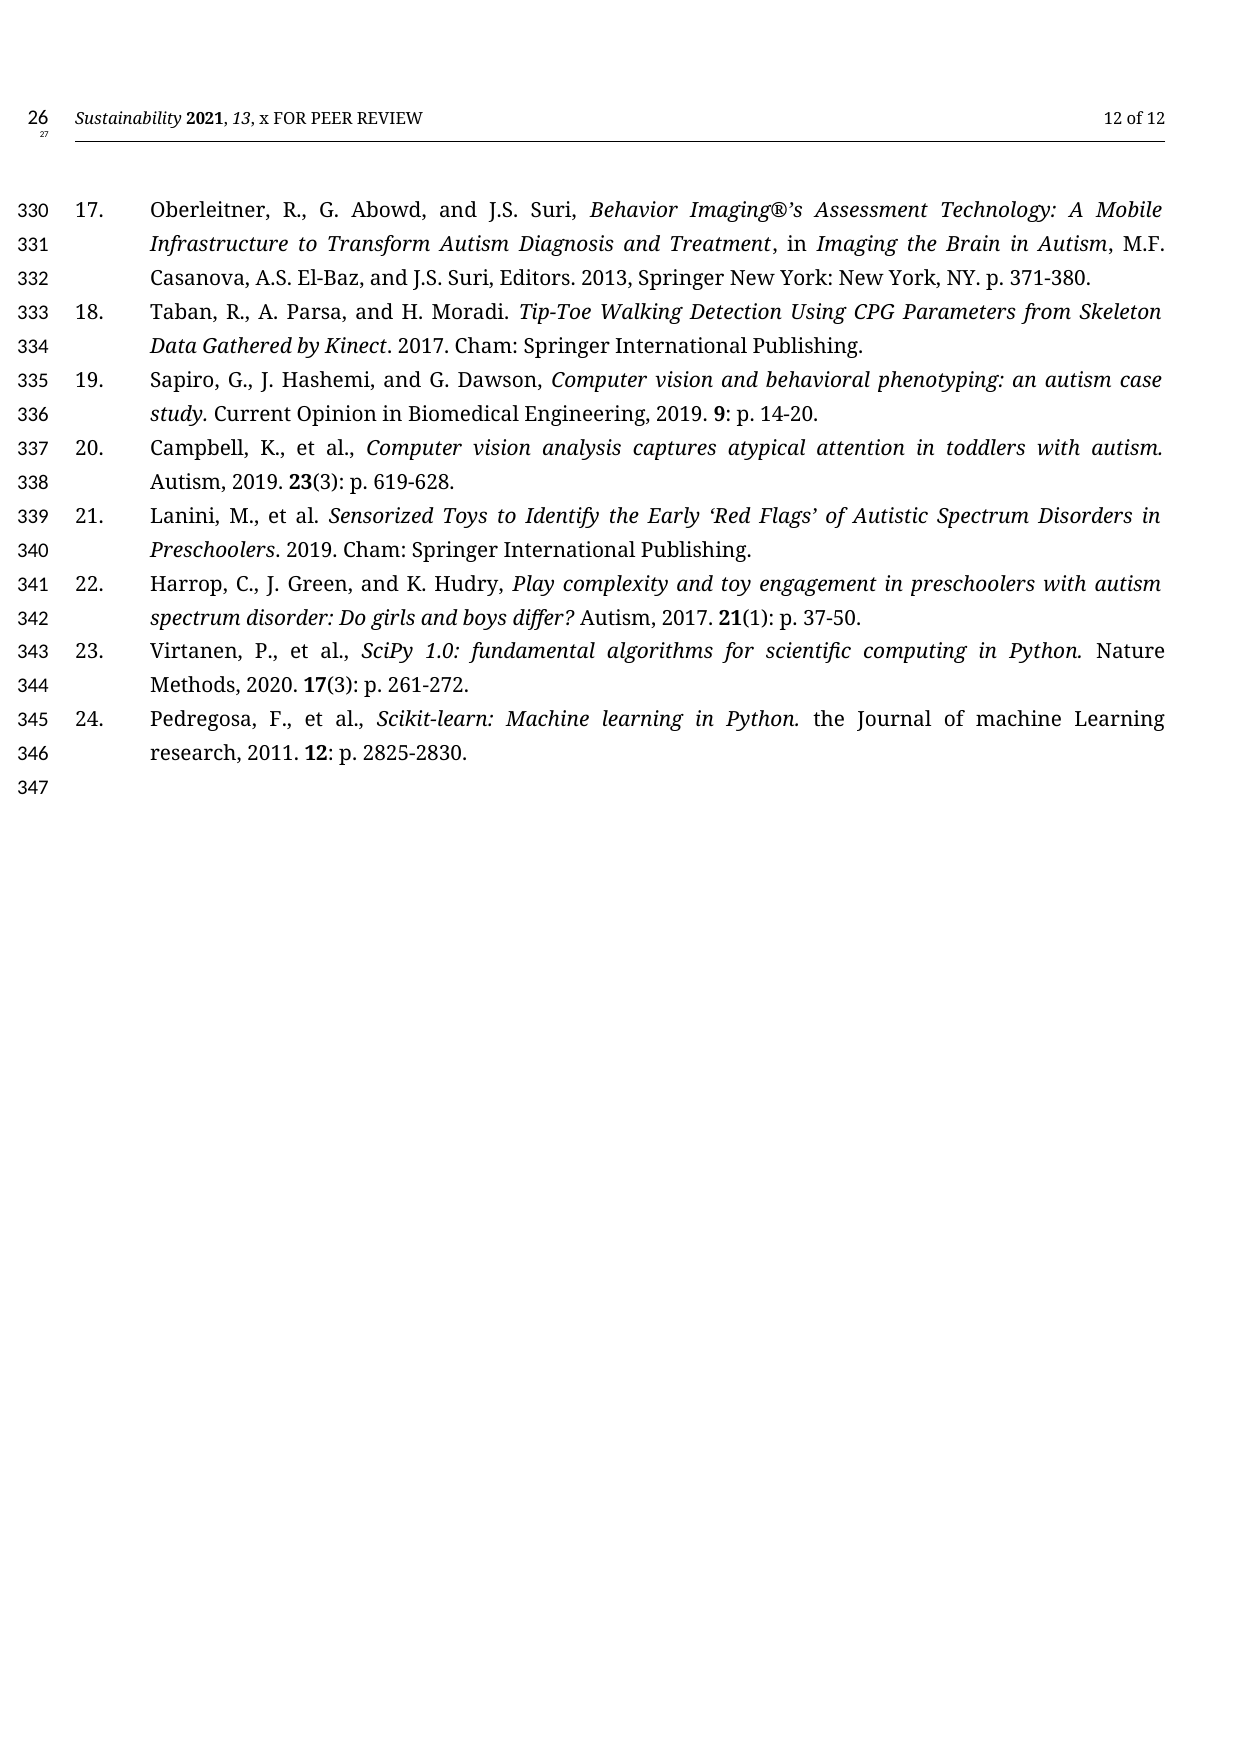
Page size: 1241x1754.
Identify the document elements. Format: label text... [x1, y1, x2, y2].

text 22. Harrop, C., J. Green, and K. Hudry, Play complexity and toy engagement in preschoolers with autism spectrum disorder: Do girls and boys differ? Autism, 2017. 21(1): p. 37-50. [75, 566, 1165, 634]
text 20. Campbell, K., et al., Computer vision analysis captures atypical attention in toddlers with autism. Autism, 2019. 23(3): p. 619-628. [75, 430, 1165, 498]
text 17. Oberleitner, R., G. Abowd, and J.S. Suri, Behavior Imaging®’s Assessment Technology: A Mobile Infrastructure to Transform Autism Diagnosis and Treatment, in Imaging the Brain in Autism, M.F. Casanova, A.S. El-Baz, and J.S. Suri, Editors. 2013, Springer New York: New York, NY. p. 371-380. [75, 192, 1165, 294]
text 24. Pedregosa, F., et al., Scikit-learn: Machine learning in Python. the Journal of machine Learning research, 2011. 12: p. 2825-2830. [75, 702, 1165, 770]
text 23. Virtanen, P., et al., SciPy 1.0: fundamental algorithms for scientific computing in Python. Nature Methods, 2020. 17(3): p. 261-272. [75, 634, 1165, 702]
text 21. Lanini, M., et al. Sensorized Toys to Identify the Early ‘Red Flags’ of Autistic Spectrum Disorders in Preschoolers. 2019. Cham: Springer International Publishing. [75, 498, 1165, 566]
text 18. Taban, R., A. Parsa, and H. Moradi. Tip-Toe Walking Detection Using CPG Parameters from Skeleton Data Gathered by Kinect. 2017. Cham: Springer International Publishing. [75, 294, 1165, 362]
text 19. Sapiro, G., J. Hashemi, and G. Dawson, Computer vision and behavioral phenotyping: an autism case study. Current Opinion in Biomedical Engineering, 2019. 9: p. 14-20. [75, 362, 1165, 430]
